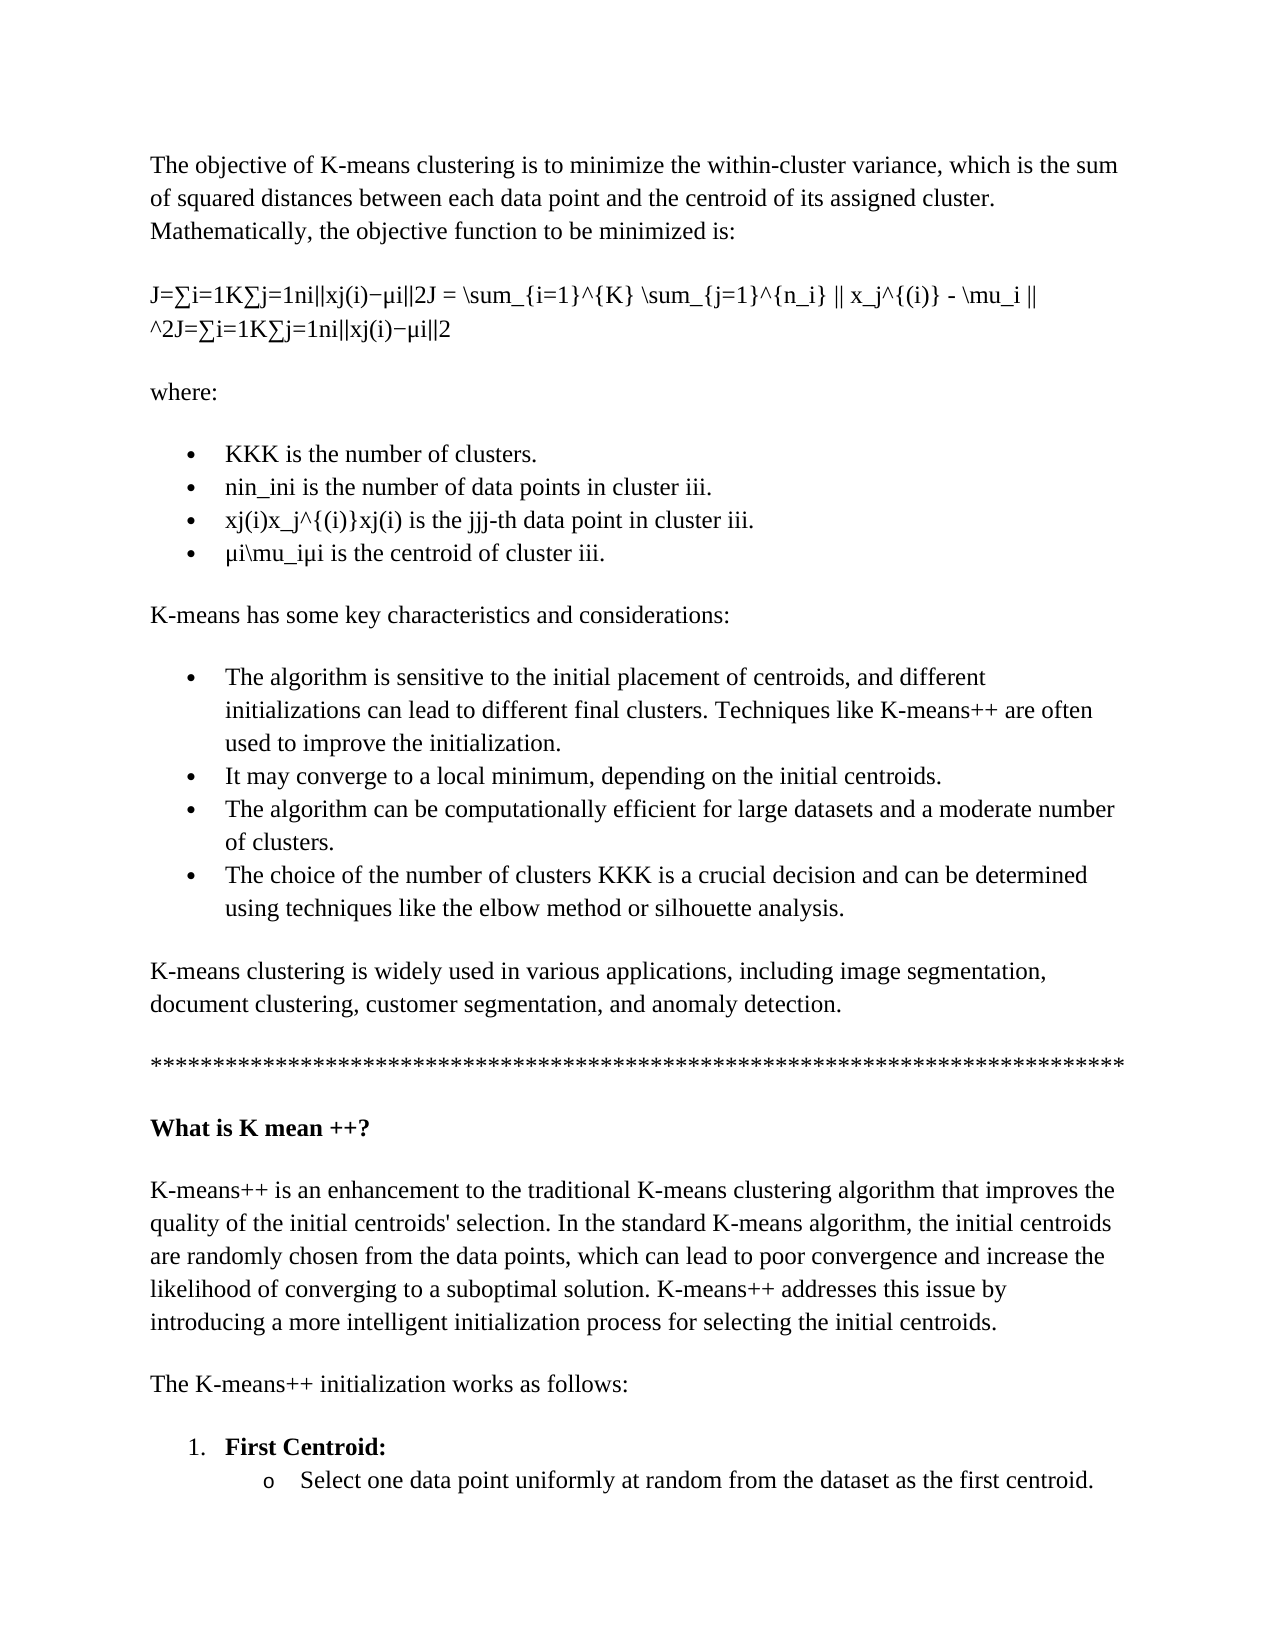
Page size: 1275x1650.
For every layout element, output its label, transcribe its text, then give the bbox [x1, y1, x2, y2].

text ****************************************************************************** [150, 1051, 1125, 1080]
list The algorithm can be computationally efficient for large datasets and a moderate number of clusters. [187, 794, 1125, 856]
text What is K mean ++? [150, 1113, 1125, 1142]
text where: [150, 377, 1125, 406]
text J=∑i=1K∑j=1ni∣∣xj(i)−μi∣∣2J = \sum_{i=1}^{K} \sum_{j=1}^{n_i} || x_j^{(i)} - \mu_i ||^2J=∑i=1K​∑j=1ni​​∣∣xj(i)​−μi​∣∣2 [150, 278, 1125, 343]
list The choice of the number of clusters KKK is a crucial decision and can be determined using techniques like the elbow method or silhouette analysis. [187, 861, 1125, 922]
text K-means clustering is widely used in various applications, including image segmentation, document clustering, customer segmentation, and anomaly detection. [150, 956, 1125, 1017]
list xj(i)x_j^{(i)}xj(i)​ is the jjj-th data point in cluster iii. [187, 505, 1125, 534]
list μi\mu_iμi​ is the centroid of cluster iii. [187, 538, 1125, 567]
list It may converge to a local minimum, depending on the initial centroids. [187, 761, 1125, 790]
list First Centroid: [187, 1432, 1125, 1461]
list The algorithm is sensitive to the initial placement of centroids, and different initializations can lead to different final clusters. Techniques like K-means++ are often used to improve the initialization. [187, 662, 1125, 757]
list nin_ini​ is the number of data points in cluster iii. [187, 472, 1125, 501]
text K-means++ is an enhancement to the traditional K-means clustering algorithm that improves the quality of the initial centroids' selection. In the standard K-means algorithm, the initial centroids are randomly chosen from the data points, which can lead to poor convergence and increase the likelihood of converging to a suboptimal solution. K-means++ addresses this issue by introducing a more intelligent initialization process for selecting the initial centroids. [150, 1175, 1125, 1336]
list Select one data point uniformly at random from the dataset as the first centroid. [262, 1465, 1125, 1494]
text The objective of K-means clustering is to minimize the within-cluster variance, which is the sum of squared distances between each data point and the centroid of its assigned cluster. Mathematically, the objective function to be minimized is: [150, 150, 1125, 245]
text The K-means++ initialization works as follows: [150, 1369, 1125, 1398]
text K-means has some key characteristics and considerations: [150, 600, 1125, 629]
list KKK is the number of clusters. [187, 439, 1125, 468]
